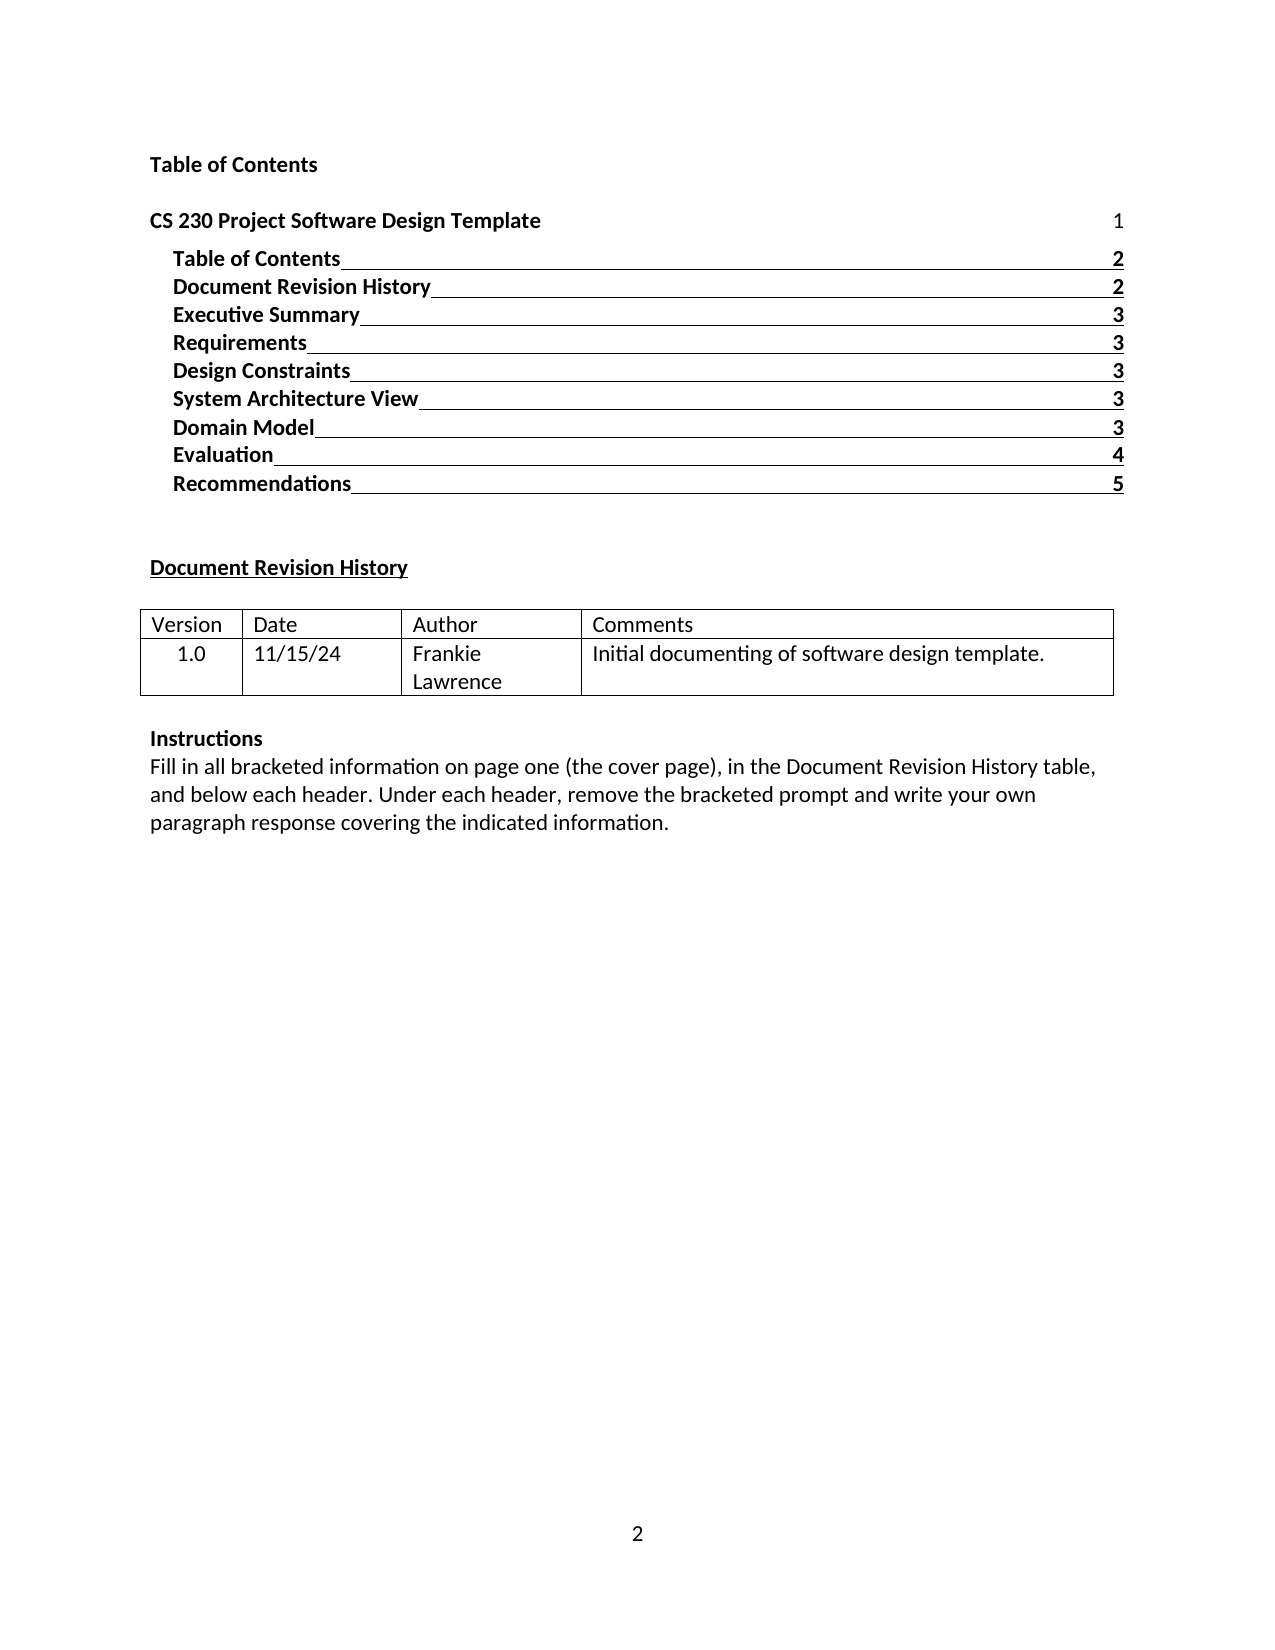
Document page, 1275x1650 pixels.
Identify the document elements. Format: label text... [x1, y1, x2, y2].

table_header Author [402, 610, 581, 638]
text Fill in all bracketed information on page one (the cover page), in the Document Revision History table, and below each header. Under each header, remove the bracketed prompt and write your own paragraph response covering the indicated information. [150, 752, 1125, 836]
table_cell 11/15/24 [243, 639, 401, 695]
table_header Comments [582, 610, 1113, 638]
table_header Date [243, 610, 401, 638]
text Instructions [150, 724, 1125, 752]
table_header Version [141, 610, 242, 638]
subtitle Table of Contents [150, 150, 1125, 178]
subtitle Document Revision History [150, 553, 1125, 581]
table_cell Frankie Lawrence [402, 639, 581, 695]
table_cell Initial documenting of software design template. [582, 639, 1113, 695]
table_cell 1.0 [141, 639, 242, 695]
